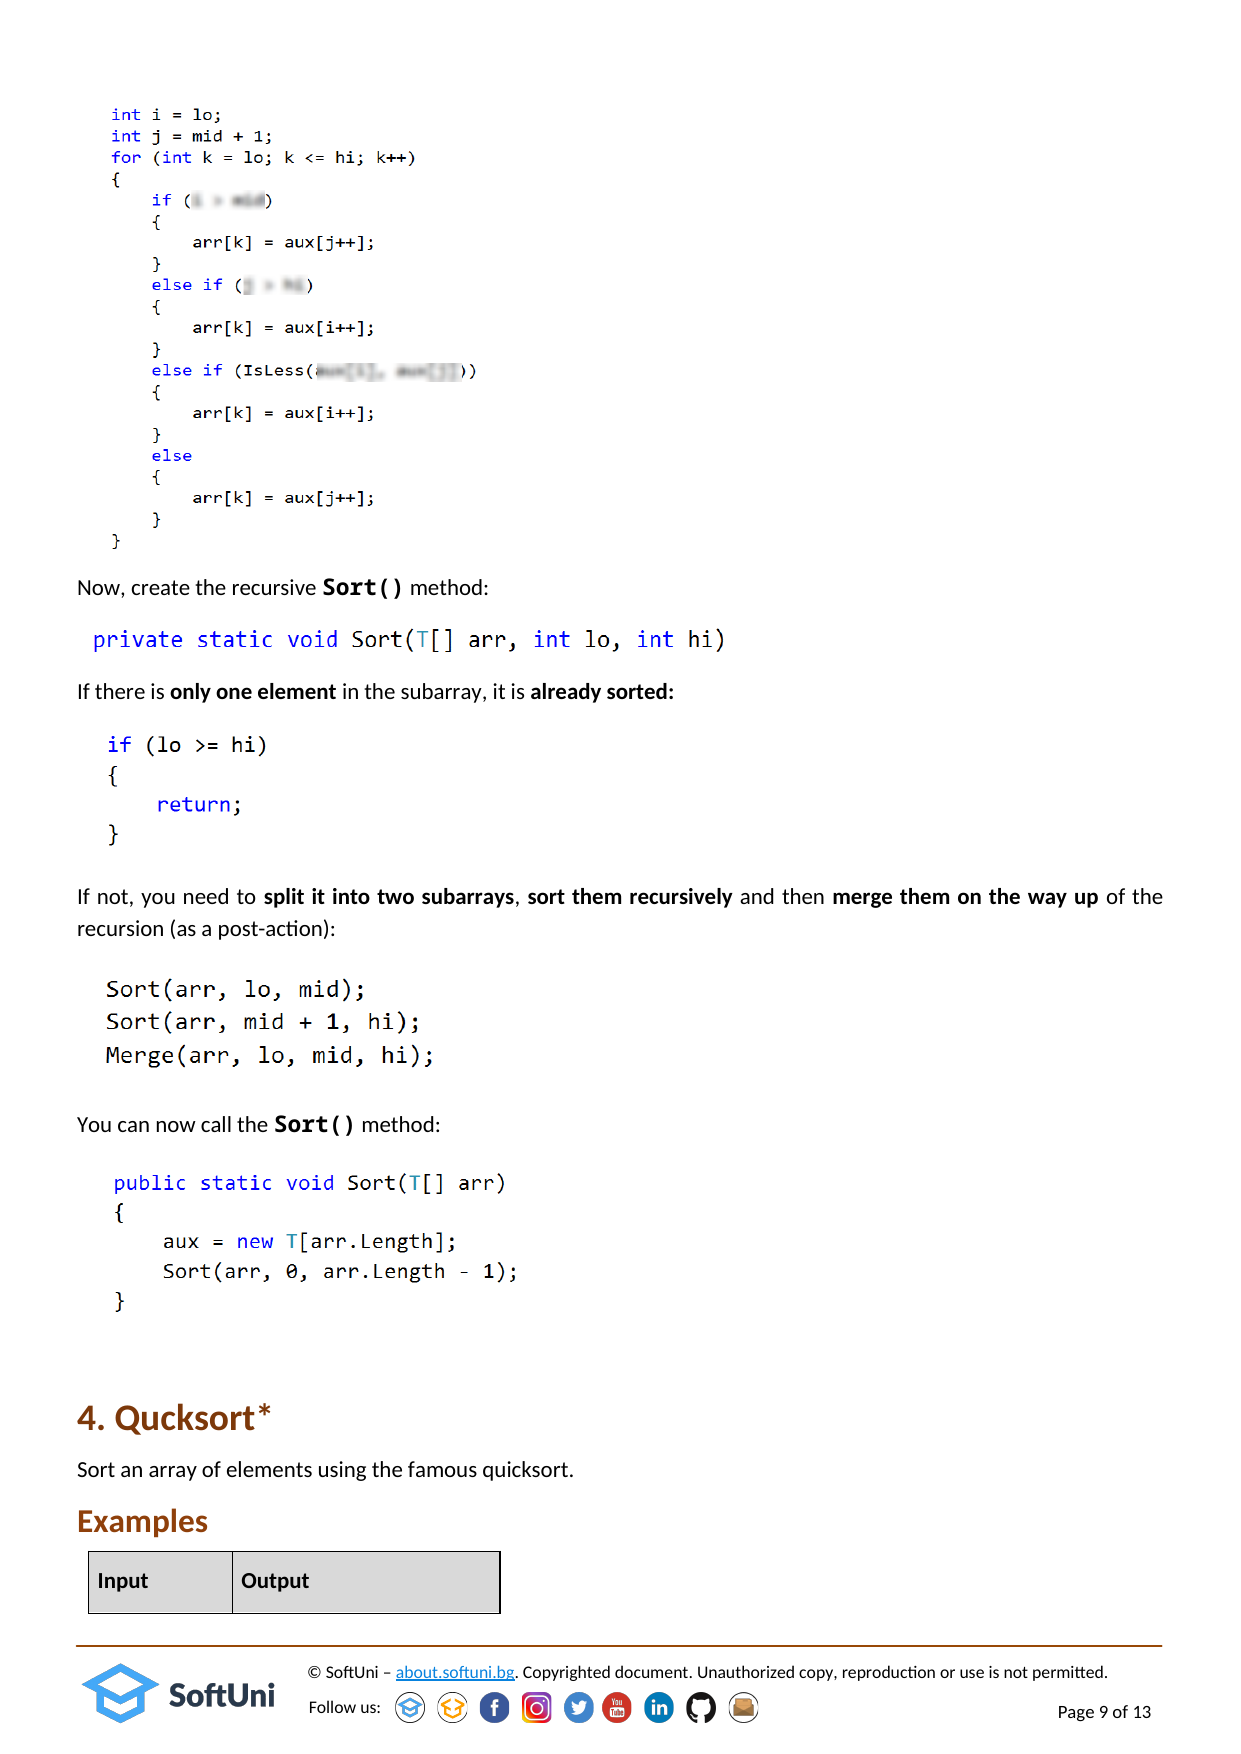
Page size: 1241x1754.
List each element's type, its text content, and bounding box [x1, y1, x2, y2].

picture [76, 959, 471, 1091]
picture [564, 1692, 594, 1723]
picture [665, 1692, 674, 1701]
picture [728, 1692, 759, 1723]
picture [75, 1658, 281, 1729]
table_header Input [89, 1552, 232, 1612]
picture [644, 1714, 653, 1723]
picture [437, 1692, 468, 1723]
picture [522, 1692, 552, 1723]
picture [76, 95, 539, 555]
text If not, you need to split it into two subarrays, sort them recursively and then merge them on the way up of the recursion (as a post-action): [77, 882, 1163, 943]
picture [665, 1714, 674, 1723]
picture [479, 1692, 510, 1723]
subtitle Qucksort* [77, 1394, 1163, 1440]
picture [395, 1692, 425, 1723]
text Now, create the recursive Sort() method: [77, 571, 1163, 602]
picture [76, 721, 308, 866]
picture [76, 1156, 547, 1333]
picture [644, 1692, 653, 1701]
picture [602, 1692, 632, 1723]
text You can now call the Sort() method: [77, 1107, 1163, 1139]
subtitle Examples [77, 1500, 1163, 1540]
picture [658, 1705, 667, 1714]
text Sort an array of elements using the famous quicksort. [77, 1455, 1163, 1483]
picture [76, 619, 749, 661]
picture [686, 1692, 716, 1723]
text If there is only one element in the subarray, it is already sorted: [77, 677, 1163, 705]
table_header Output [233, 1552, 499, 1612]
